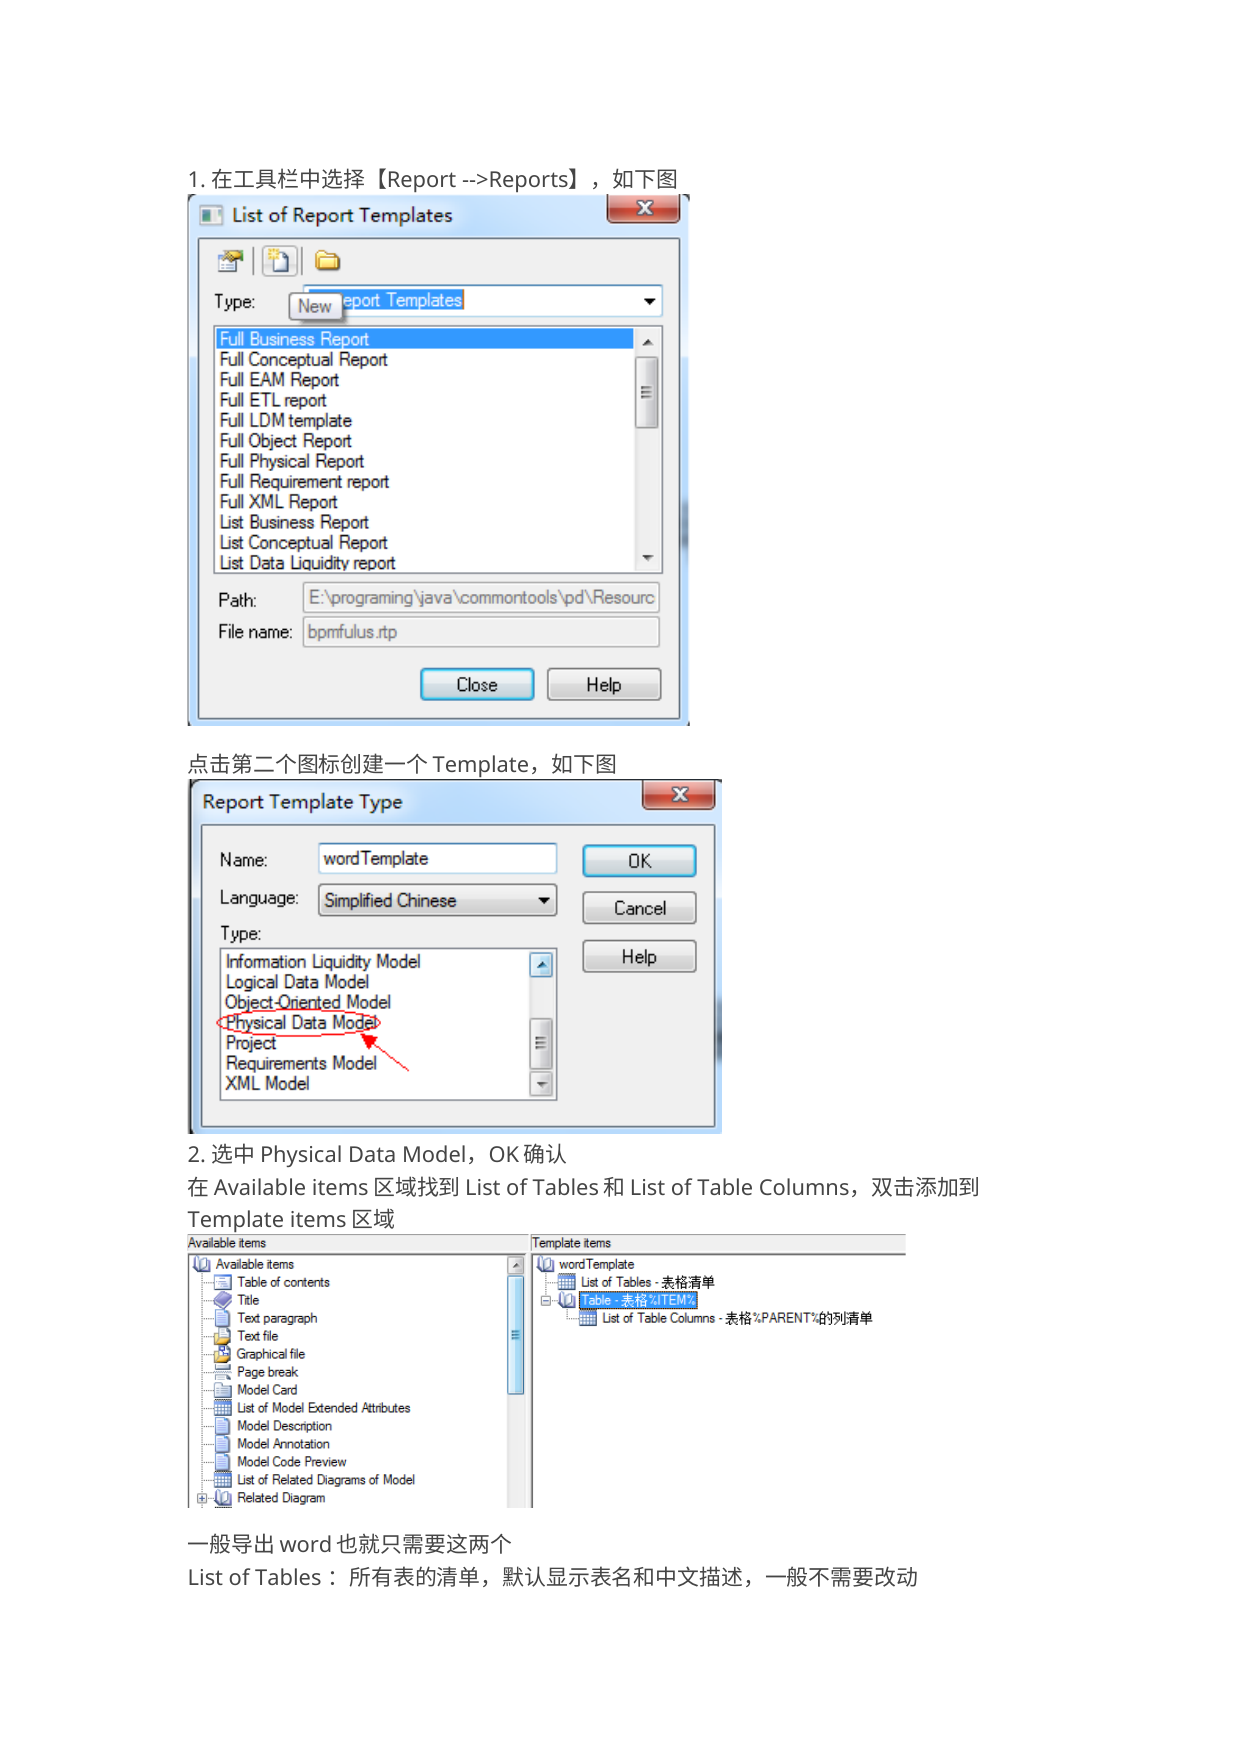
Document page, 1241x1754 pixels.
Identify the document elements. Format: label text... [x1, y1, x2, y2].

picture [187, 194, 690, 726]
picture [187, 779, 722, 1134]
text 2. 选中Physical Data Model，OK确认 [187, 1137, 1053, 1169]
text 1. 在工具栏中选择【Report -->Reports】，如下图 [187, 162, 1053, 194]
text 一般导出word也就只需要这两个 [187, 1527, 1053, 1559]
picture [187, 1234, 906, 1508]
text 在Available items区域找到List of Tables和List of Table Columns，双击添加到Template items区域 [187, 1169, 1053, 1234]
text List of Tables ：所有表的清单，默认显示表名和中文描述，一般不需要改动 [187, 1559, 1053, 1592]
text 点击第二个图标创建一个Template，如下图 [187, 747, 1053, 779]
